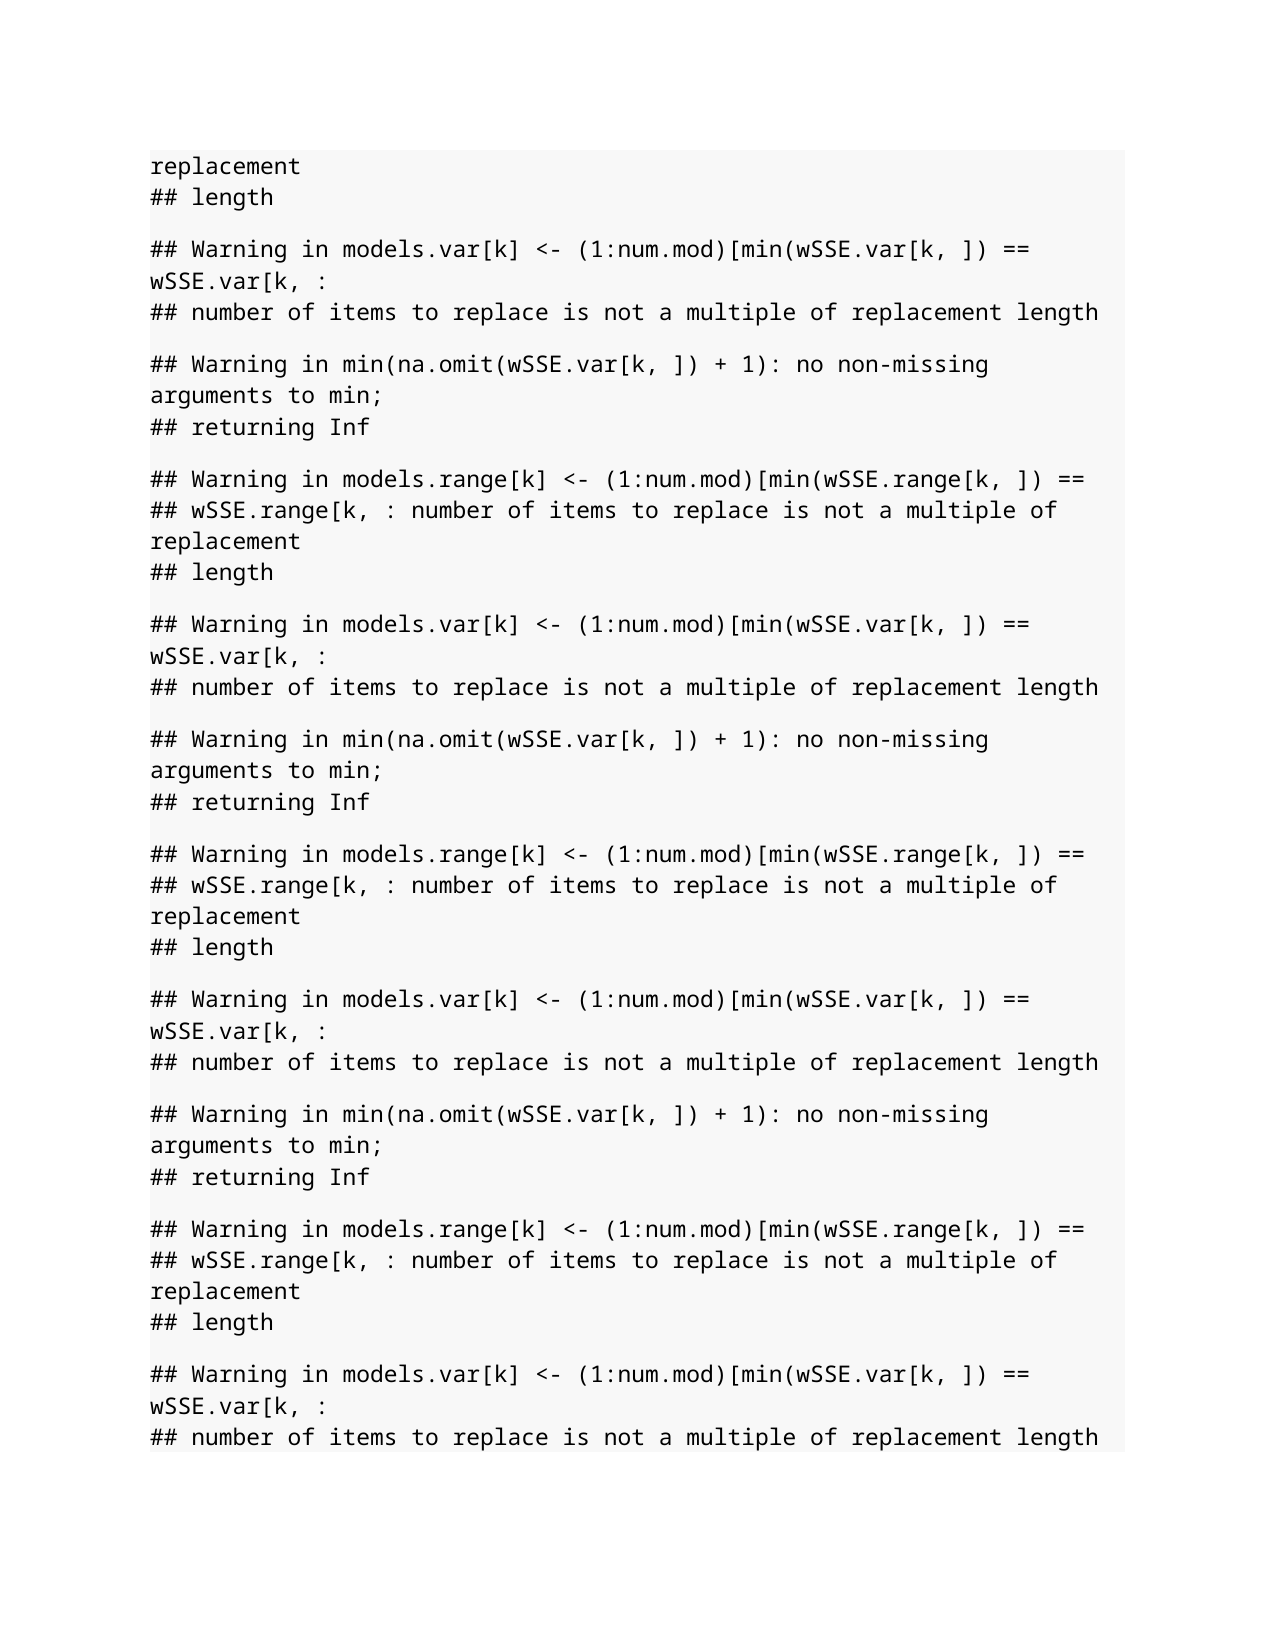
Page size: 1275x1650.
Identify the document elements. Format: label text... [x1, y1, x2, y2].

text ## Warning in models.var[k] <- (1:num.mod)[min(wSSE.var[k, ]) == wSSE.var[k, : ## number of items to replace is not a multiple of replacement length [150, 1358, 1125, 1452]
text ## Warning in models.var[k] <- (1:num.mod)[min(wSSE.var[k, ]) == wSSE.var[k, : ## number of items to replace is not a multiple of replacement length [150, 233, 1125, 327]
text ## Warning in models.var[k] <- (1:num.mod)[min(wSSE.var[k, ]) == wSSE.var[k, : ## number of items to replace is not a multiple of replacement length [150, 983, 1125, 1077]
text ## Warning in models.var[k] <- (1:num.mod)[min(wSSE.var[k, ]) == wSSE.var[k, : ## number of items to replace is not a multiple of replacement length [150, 608, 1125, 702]
text ## Warning in min(na.omit(wSSE.var[k, ]) + 1): no non-missing arguments to min; ## returning Inf [370, 348, 1125, 442]
text ## Warning in min(na.omit(wSSE.var[k, ]) + 1): no non-missing arguments to min; ## returning Inf [370, 1098, 1125, 1192]
text ## Warning in min(na.omit(wSSE.var[k, ]) + 1): no non-missing arguments to min; ## returning Inf [370, 723, 1125, 817]
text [150, 1212, 1125, 1337]
